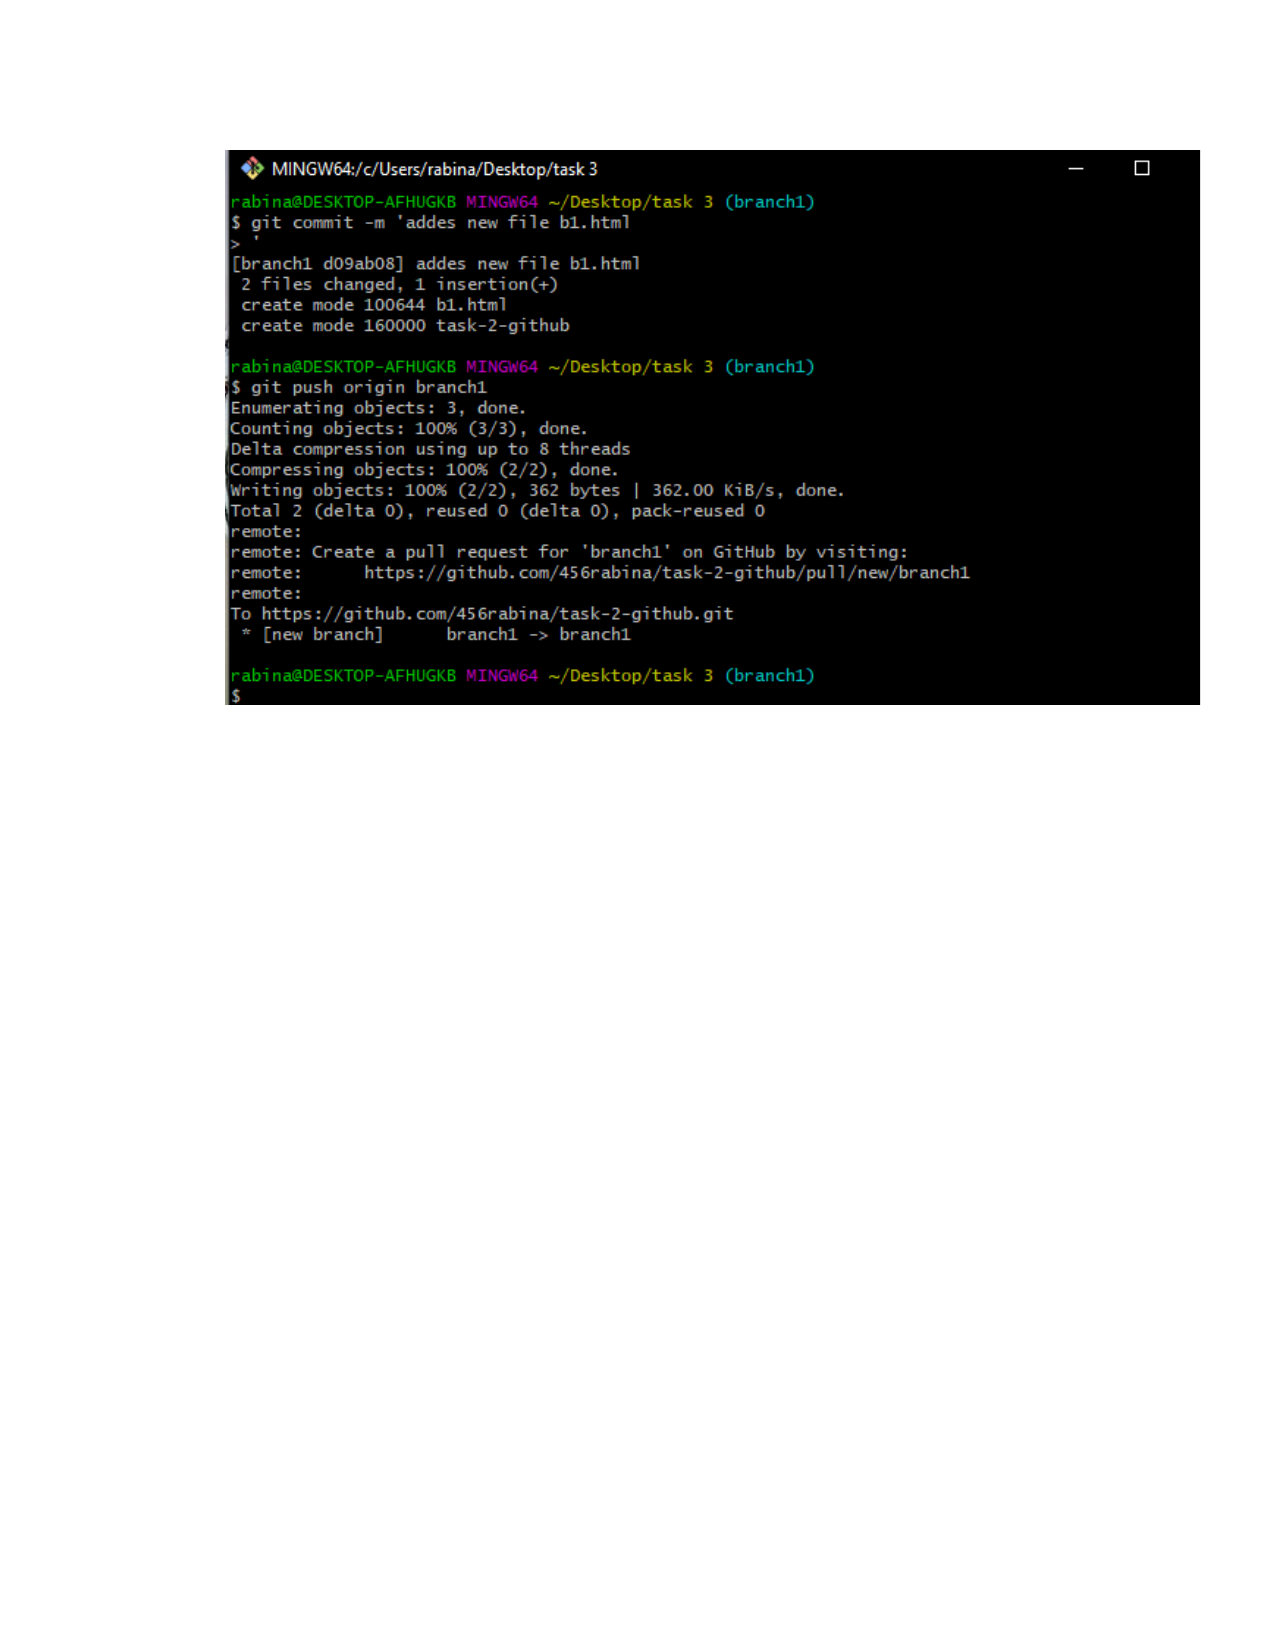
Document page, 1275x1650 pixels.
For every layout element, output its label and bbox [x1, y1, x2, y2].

picture [225, 150, 1200, 705]
